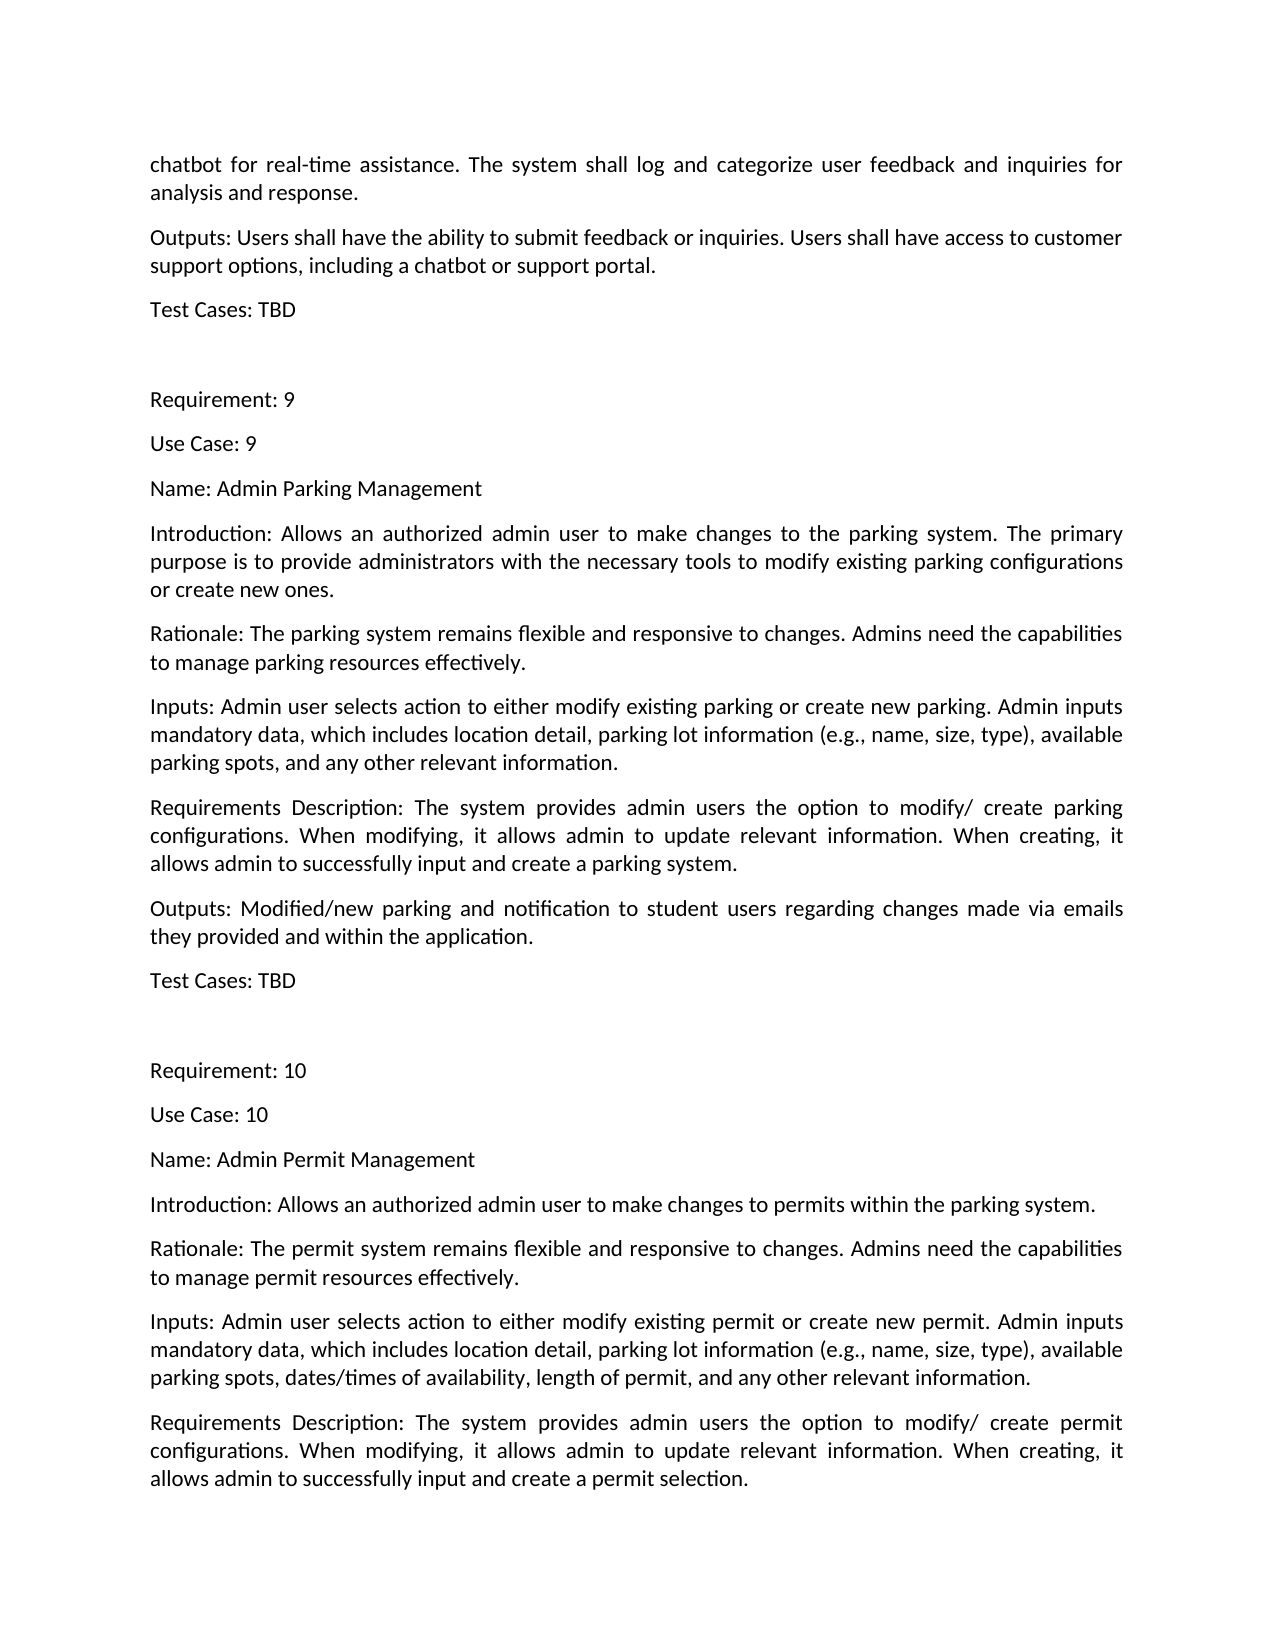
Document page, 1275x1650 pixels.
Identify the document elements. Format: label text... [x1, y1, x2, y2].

text Requirements Description: The system provides admin users the option to modify/ create permit configurations. When modifying, it allows admin to update relevant information. When creating, it allows admin to successfully input and create a permit selection. [150, 1408, 1125, 1492]
text Test Cases: TBD [150, 295, 1125, 323]
text Outputs: Users shall have the ability to submit feedback or inquiries. Users shall have access to customer support options, including a chatbot or support portal. [150, 223, 1125, 279]
text Outputs: Modified/new parking and notification to student users regarding changes made via emails they provided and within the application. [150, 894, 1125, 950]
text Requirements Description: The system provides admin users the option to modify/ create parking configurations. When modifying, it allows admin to update relevant information. When creating, it allows admin to successfully input and create a parking system. [150, 793, 1125, 877]
text Introduction: Allows an authorized admin user to make changes to the parking system. The primary purpose is to provide administrators with the necessary tools to modify existing parking configurations or create new ones. [150, 519, 1125, 603]
text Use Case: 10 [150, 1101, 1125, 1128]
text Name: Admin Permit Management [150, 1145, 1125, 1173]
text Inputs: Admin user selects action to either modify existing parking or create new parking. Admin inputs mandatory data, which includes location detail, parking lot information (e.g., name, size, type), available parking spots, and any other relevant information. [150, 692, 1125, 776]
text Requirement: 10 [150, 1056, 1125, 1084]
text Name: Admin Parking Management [150, 474, 1125, 502]
text Rationale: The parking system remains flexible and responsive to changes. Admins need the capabilities to manage parking resources effectively. [150, 619, 1125, 676]
text Introduction: Allows an authorized admin user to make changes to permits within the parking system. [150, 1190, 1125, 1218]
text Requirement: 9 [150, 385, 1125, 413]
text Use Case: 9 [150, 429, 1125, 457]
text Inputs: Admin user selects action to either modify existing permit or create new permit. Admin inputs mandatory data, which includes location detail, parking lot information (e.g., name, size, type), available parking spots, dates/times of availability, length of permit, and any other relevant information. [150, 1307, 1125, 1391]
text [150, 150, 1125, 206]
text Test Cases: TBD [150, 966, 1125, 994]
text Rationale: The permit system remains flexible and responsive to changes. Admins need the capabilities to manage permit resources effectively. [150, 1234, 1125, 1291]
